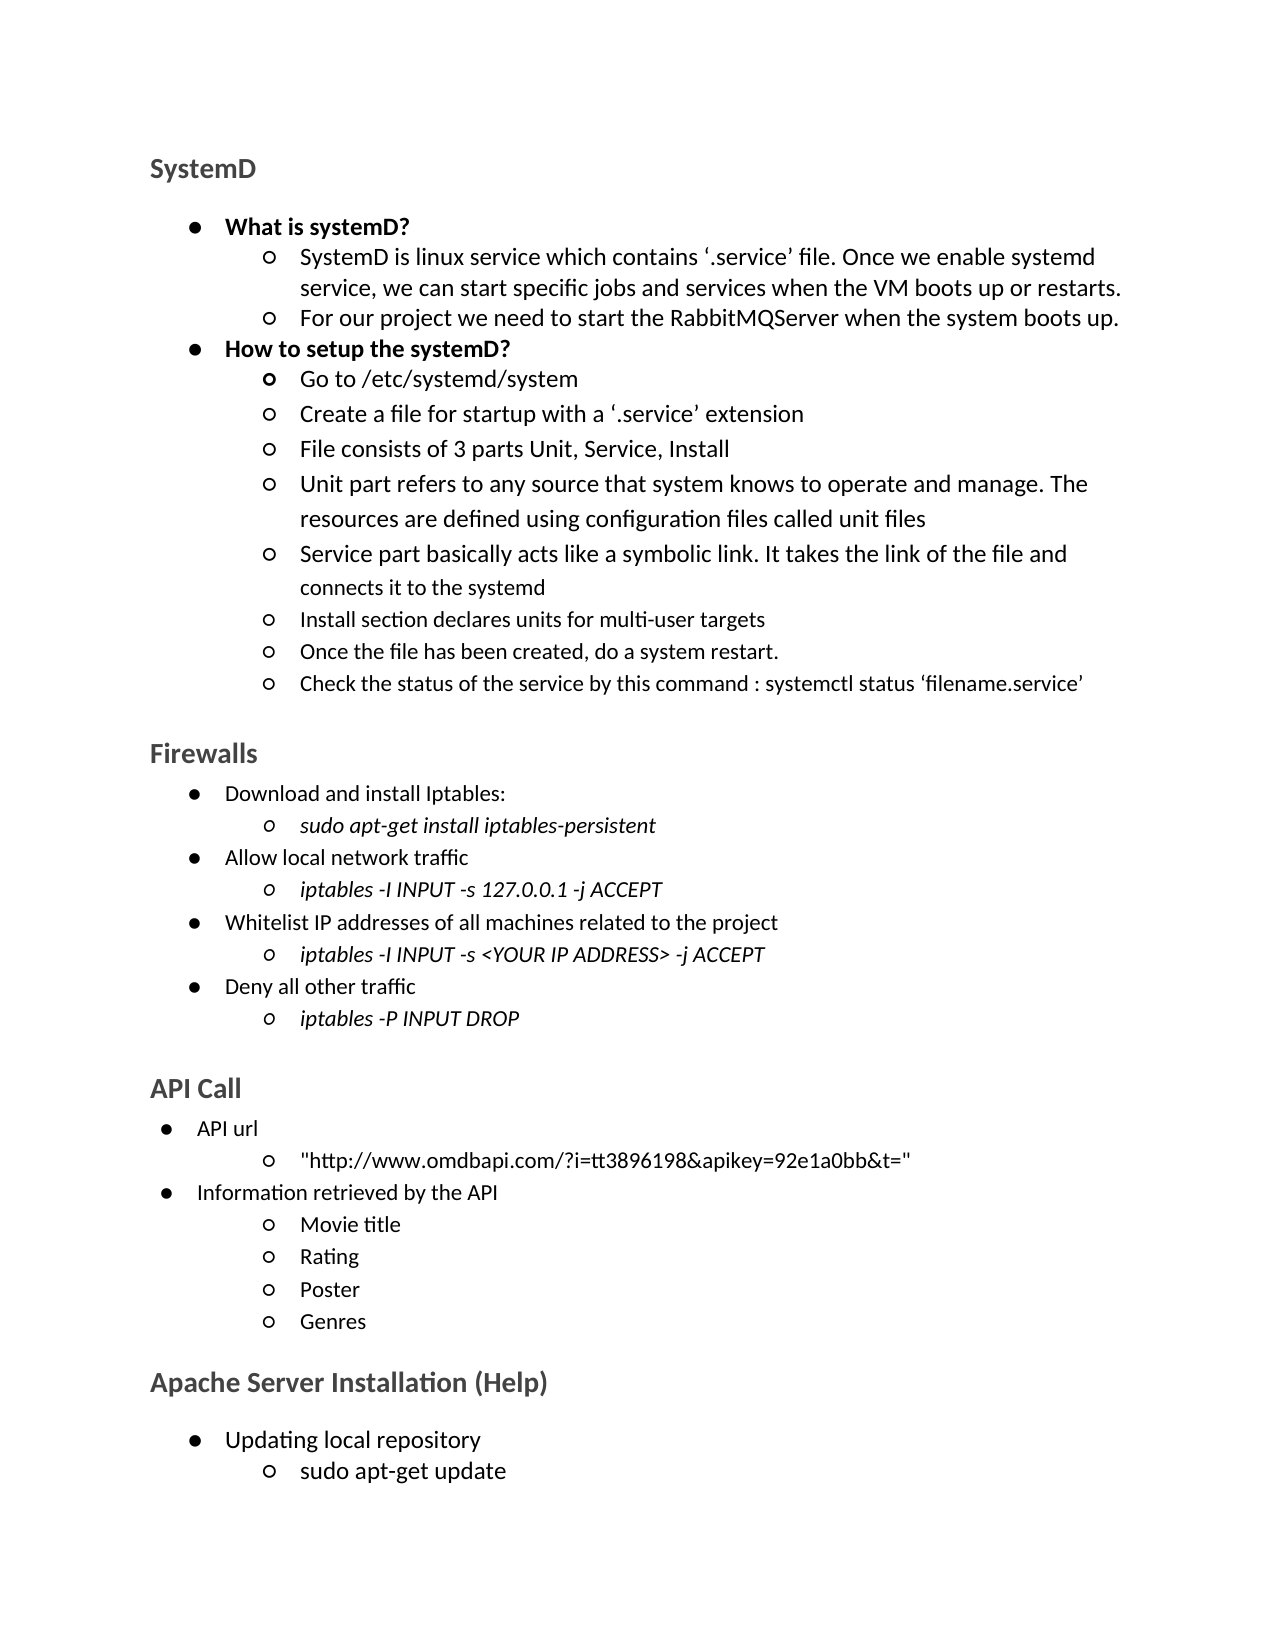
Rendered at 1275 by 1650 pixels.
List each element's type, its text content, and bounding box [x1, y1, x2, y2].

list Information retrieved by the API [159, 1178, 1125, 1206]
list How to setup the systemD? [187, 333, 1125, 363]
list iptables -I INPUT -s 127.0.0.1 -j ACCEPT [262, 876, 1125, 903]
list iptables -I INPUT -s <YOUR IP ADDRESS> -j ACCEPT [262, 940, 1125, 968]
list Once the file has been created, do a system restart. [262, 637, 1125, 665]
list Go to /etc/systemd/system [262, 363, 1125, 394]
subtitle SystemD [150, 150, 1125, 186]
list Rating [262, 1242, 1125, 1271]
list Service part basically acts like a symbolic link. It takes the link of the file and connects it to the systemd [262, 538, 1125, 601]
list Movie title [262, 1210, 1125, 1238]
list sudo apt-get install iptables-persistent [262, 811, 1125, 839]
list Check the status of the service by this command : systemctl status ‘filename.service’ [262, 669, 1125, 697]
list Poster [262, 1275, 1125, 1303]
subtitle Firewalls [150, 735, 1125, 771]
list Create a file for startup with a ‘.service’ extension [262, 398, 1125, 429]
subtitle API Call [150, 1070, 1125, 1105]
list Install section declares units for multi-user targets [262, 605, 1125, 633]
subtitle Apache Server Installation (Help) [150, 1364, 1125, 1400]
list Deny all other traffic [187, 972, 1125, 1000]
list Unit part refers to any source that system knows to operate and manage. The resources are defined using configuration files called unit files [262, 468, 1125, 534]
list Genres [262, 1307, 1125, 1335]
list API url [159, 1114, 1125, 1142]
list sudo apt-get update [262, 1455, 1125, 1486]
list Updating local repository [187, 1425, 1125, 1455]
list File consists of 3 parts Unit, Service, Install [262, 433, 1125, 464]
list "http://www.omdbapi.com/?i=tt3896198&apikey=92e1a0bb&t=" [262, 1146, 1125, 1174]
list Whitelist IP addresses of all machines related to the project [187, 908, 1125, 936]
list iptables -P INPUT DROP [262, 1004, 1125, 1032]
list Allow local network traffic [187, 843, 1125, 871]
list What is systemD? [187, 211, 1125, 241]
list For our project we need to start the RabbitMQServer when the system boots up. [262, 302, 1125, 333]
list Download and install Iptables: [187, 779, 1125, 807]
list SystemD is linux service which contains ‘.service’ file. Once we enable systemd service, we can start specific jobs and services when the VM boots up or restarts. [262, 241, 1125, 302]
